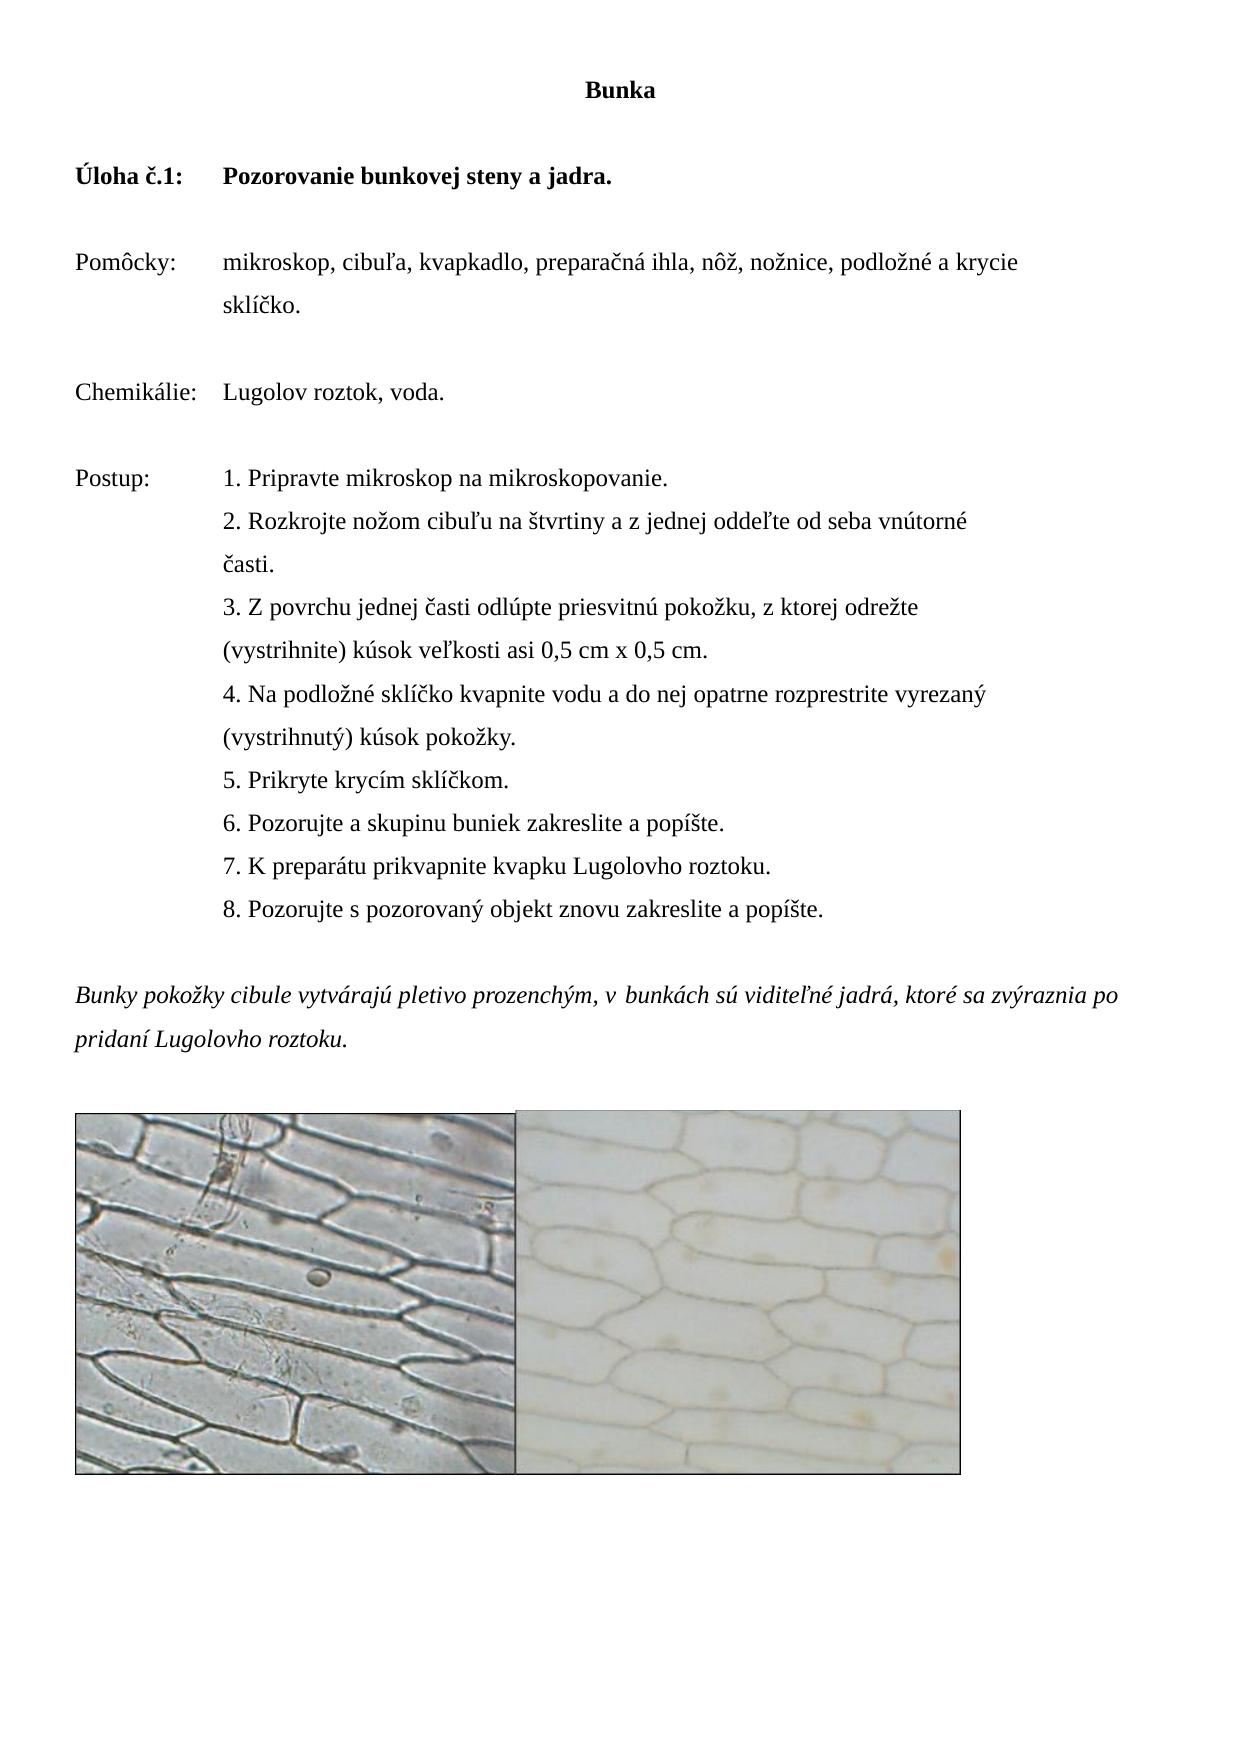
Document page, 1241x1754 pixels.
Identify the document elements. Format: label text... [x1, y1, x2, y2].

subtitle Postup: 1. Pripravte mikroskop na mikroskopovanie. [75, 463, 1165, 492]
text 6. Pozorujte a skupinu buniek zakreslite a popíšte. [75, 808, 1165, 837]
subtitle sklíčko. [75, 291, 1165, 319]
subtitle Úloha č.1: Pozorovanie bunkovej steny a jadra. [75, 161, 1165, 190]
text (vystrihnutý) kúsok pokožky. [75, 722, 1165, 751]
text 8. Pozorujte s pozorovaný objekt znovu zakreslite a popíšte. [75, 894, 1165, 923]
text Chemikálie: Lugolov roztok, voda. [75, 377, 1165, 406]
subtitle Pomôcky: mikroskop, cibuľa, kvapkadlo, preparačná ihla, nôž, nožnice, podložné a krycie [75, 247, 1165, 276]
picture [75, 1110, 961, 1475]
text 2. Rozkrojte nožom cibuľu na štvrtiny a z jednej oddeľte od seba vnútorné [75, 506, 1165, 535]
text (vystrihnite) kúsok veľkosti asi 0,5 cm x 0,5 cm. [75, 636, 1165, 664]
text 3. Z povrchu jednej časti odlúpte priesvitnú pokožku, z ktorej odrežte [75, 592, 1165, 621]
text Bunka [75, 75, 1165, 104]
text 7. K preparátu prikvapnite kvapku Lugolovho roztoku. [75, 851, 1165, 880]
text Bunky pokožky cibule vytvárajú pletivo prozenchým, v bunkách sú viditeľné jadrá, ktoré sa zvýraznia po pridaní Lugolovho roztoku. [75, 981, 1165, 1052]
text 5. Prikryte krycím sklíčkom. [75, 765, 1165, 794]
text časti. [75, 549, 1165, 578]
text 4. Na podložné sklíčko kvapnite vodu a do nej opatrne rozprestrite vyrezaný [75, 679, 1165, 707]
